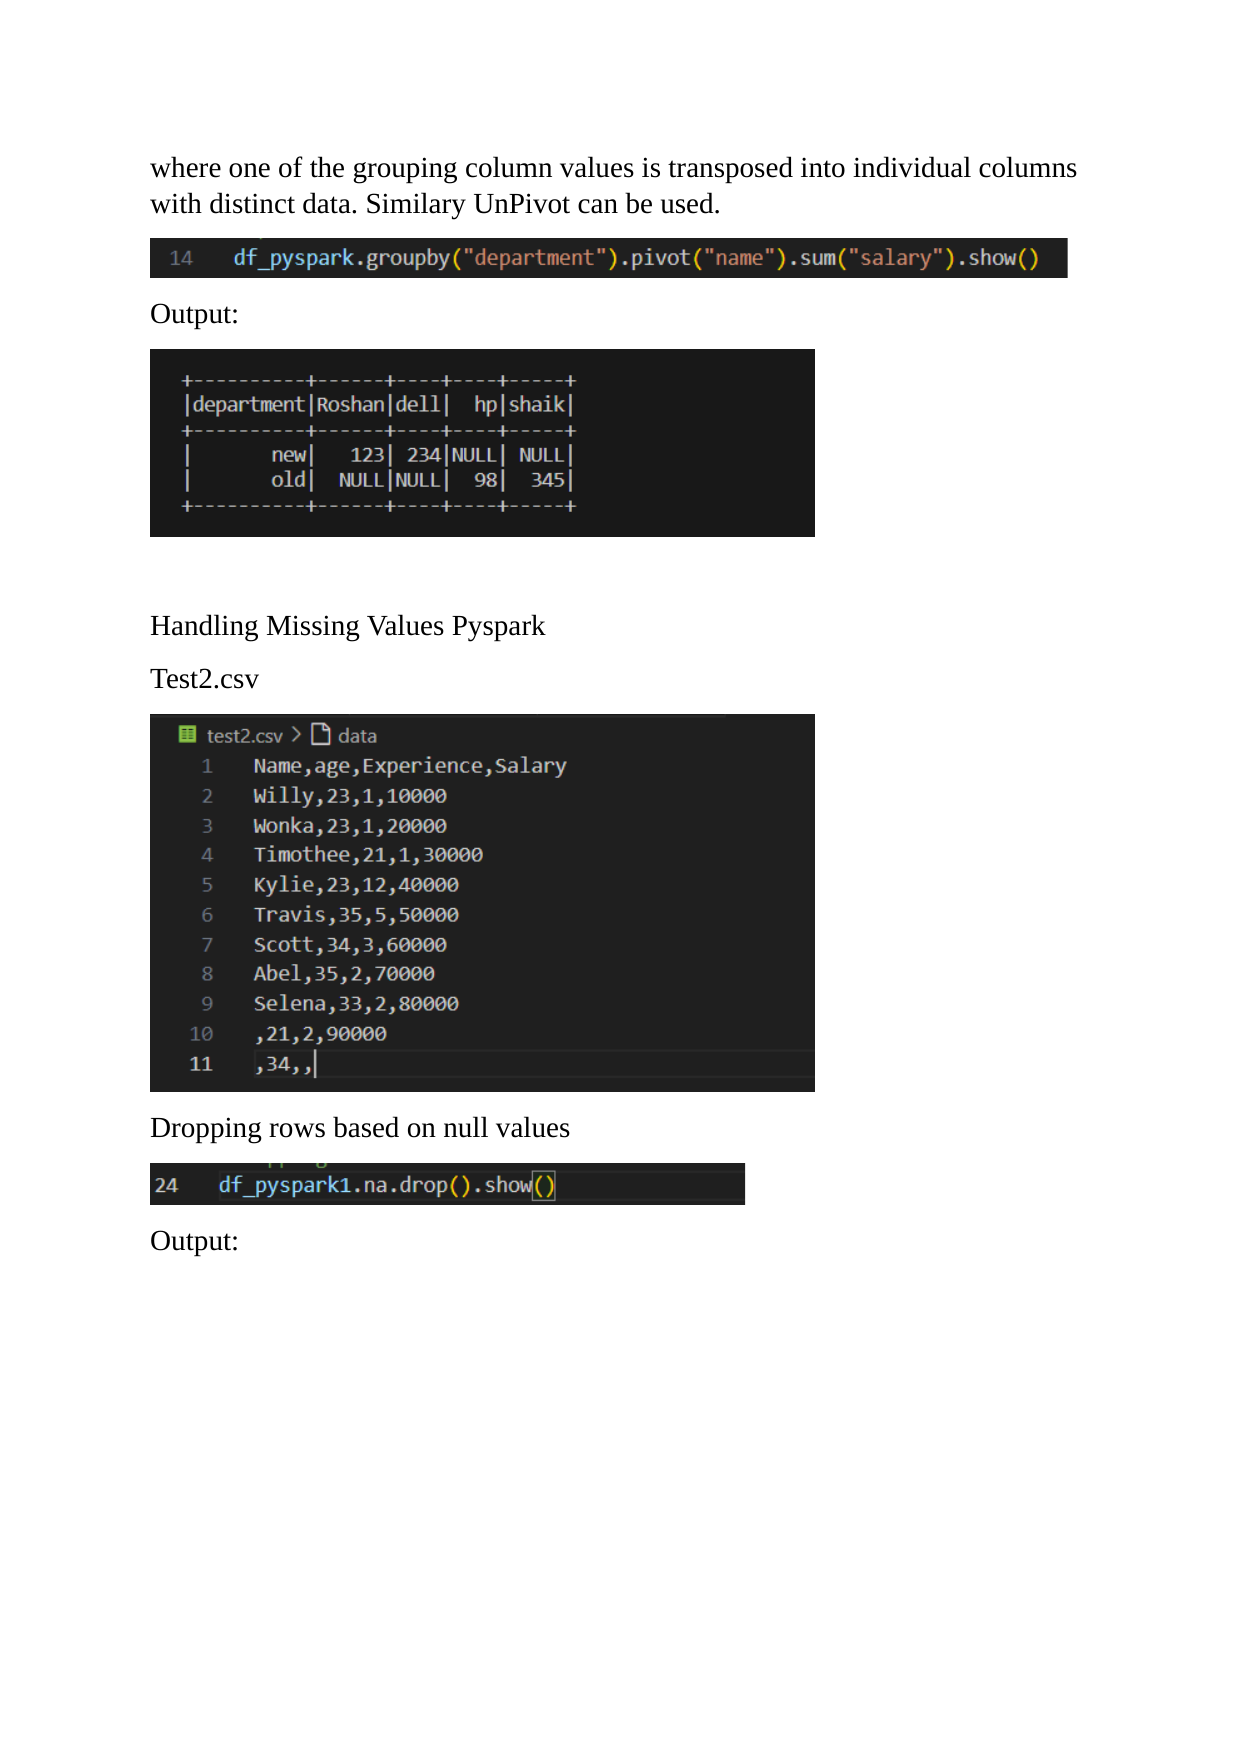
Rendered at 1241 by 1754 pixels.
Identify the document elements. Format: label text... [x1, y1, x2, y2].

text Dropping rows based on null values [150, 1111, 1090, 1144]
picture [150, 1163, 746, 1205]
picture [150, 714, 815, 1092]
text Test2.csv [150, 661, 1090, 695]
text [150, 150, 1090, 220]
text Handling Missing Values Pyspark [150, 608, 1090, 642]
picture [150, 238, 1068, 278]
text Output: [150, 1223, 1090, 1257]
text Output: [150, 297, 1090, 330]
picture [150, 349, 815, 537]
